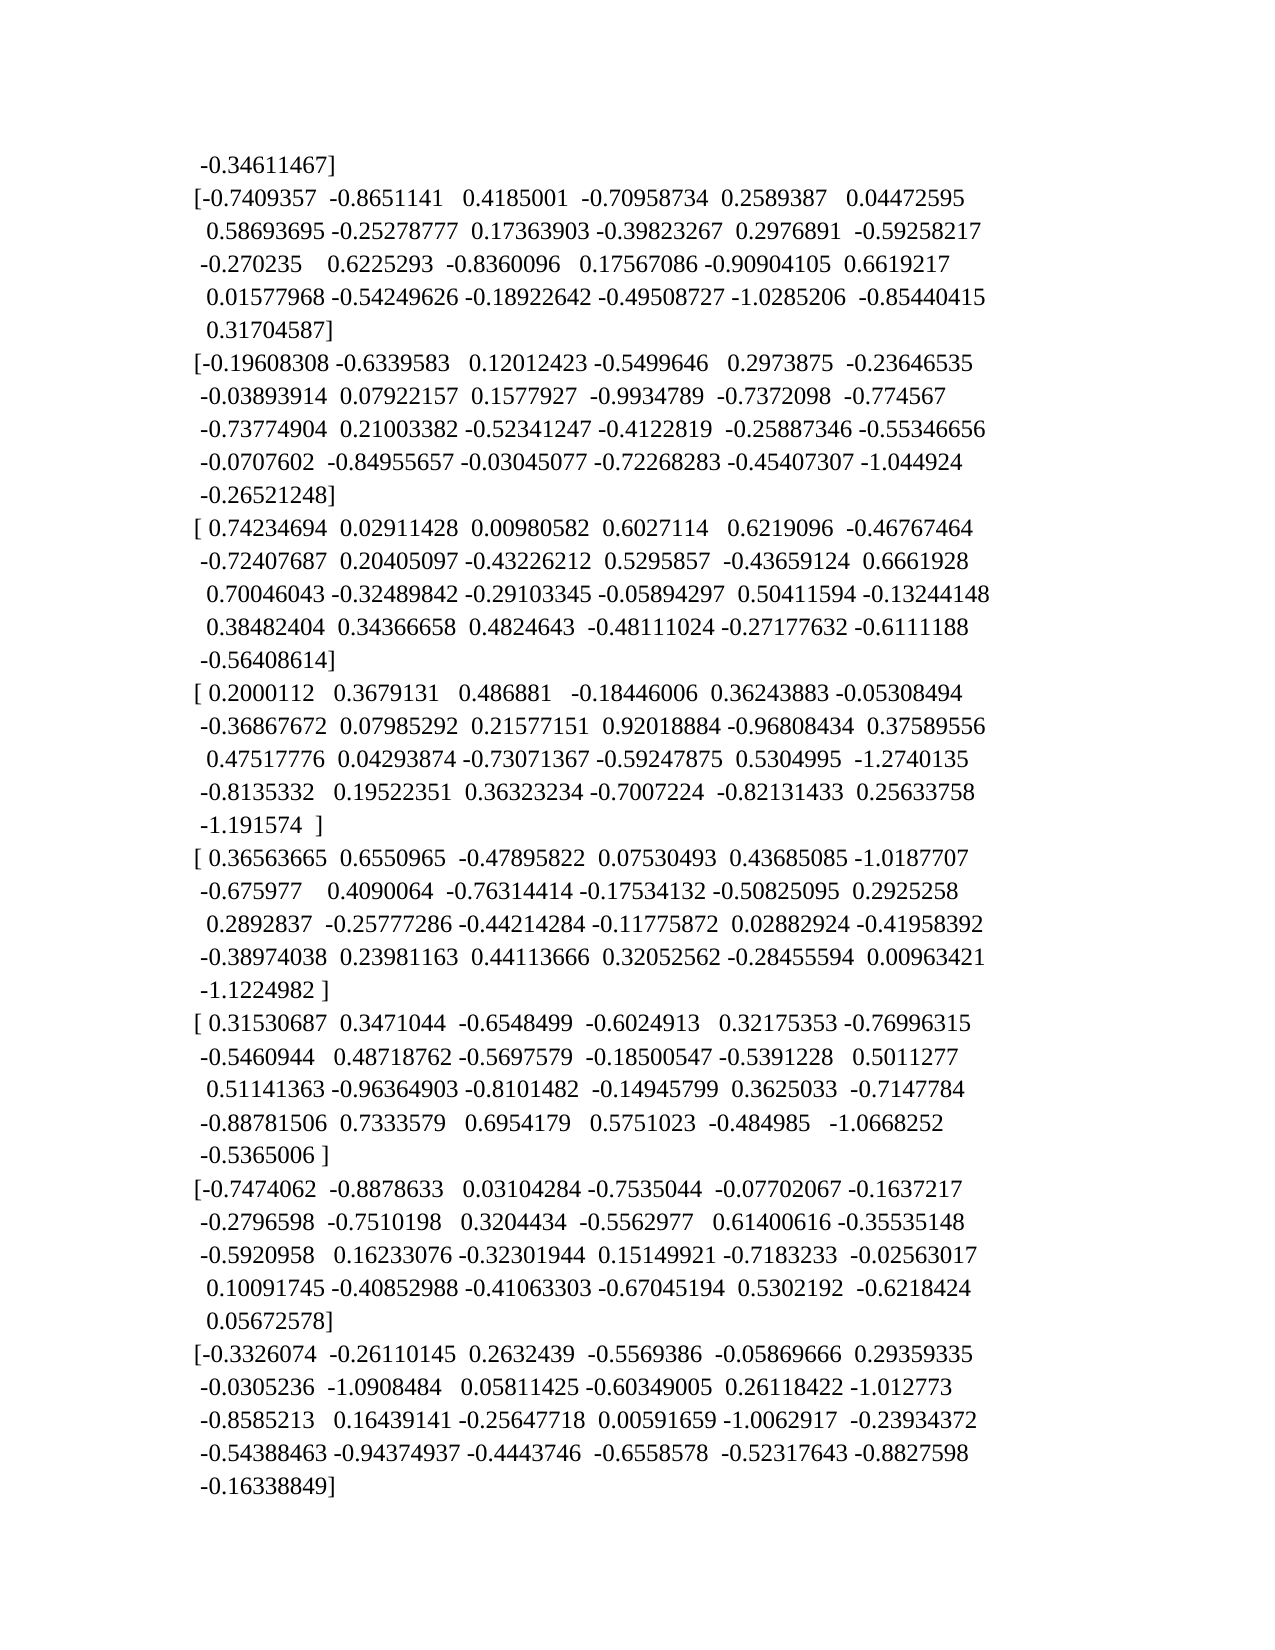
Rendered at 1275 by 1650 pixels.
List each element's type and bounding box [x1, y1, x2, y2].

text [187, 150, 1087, 1499]
